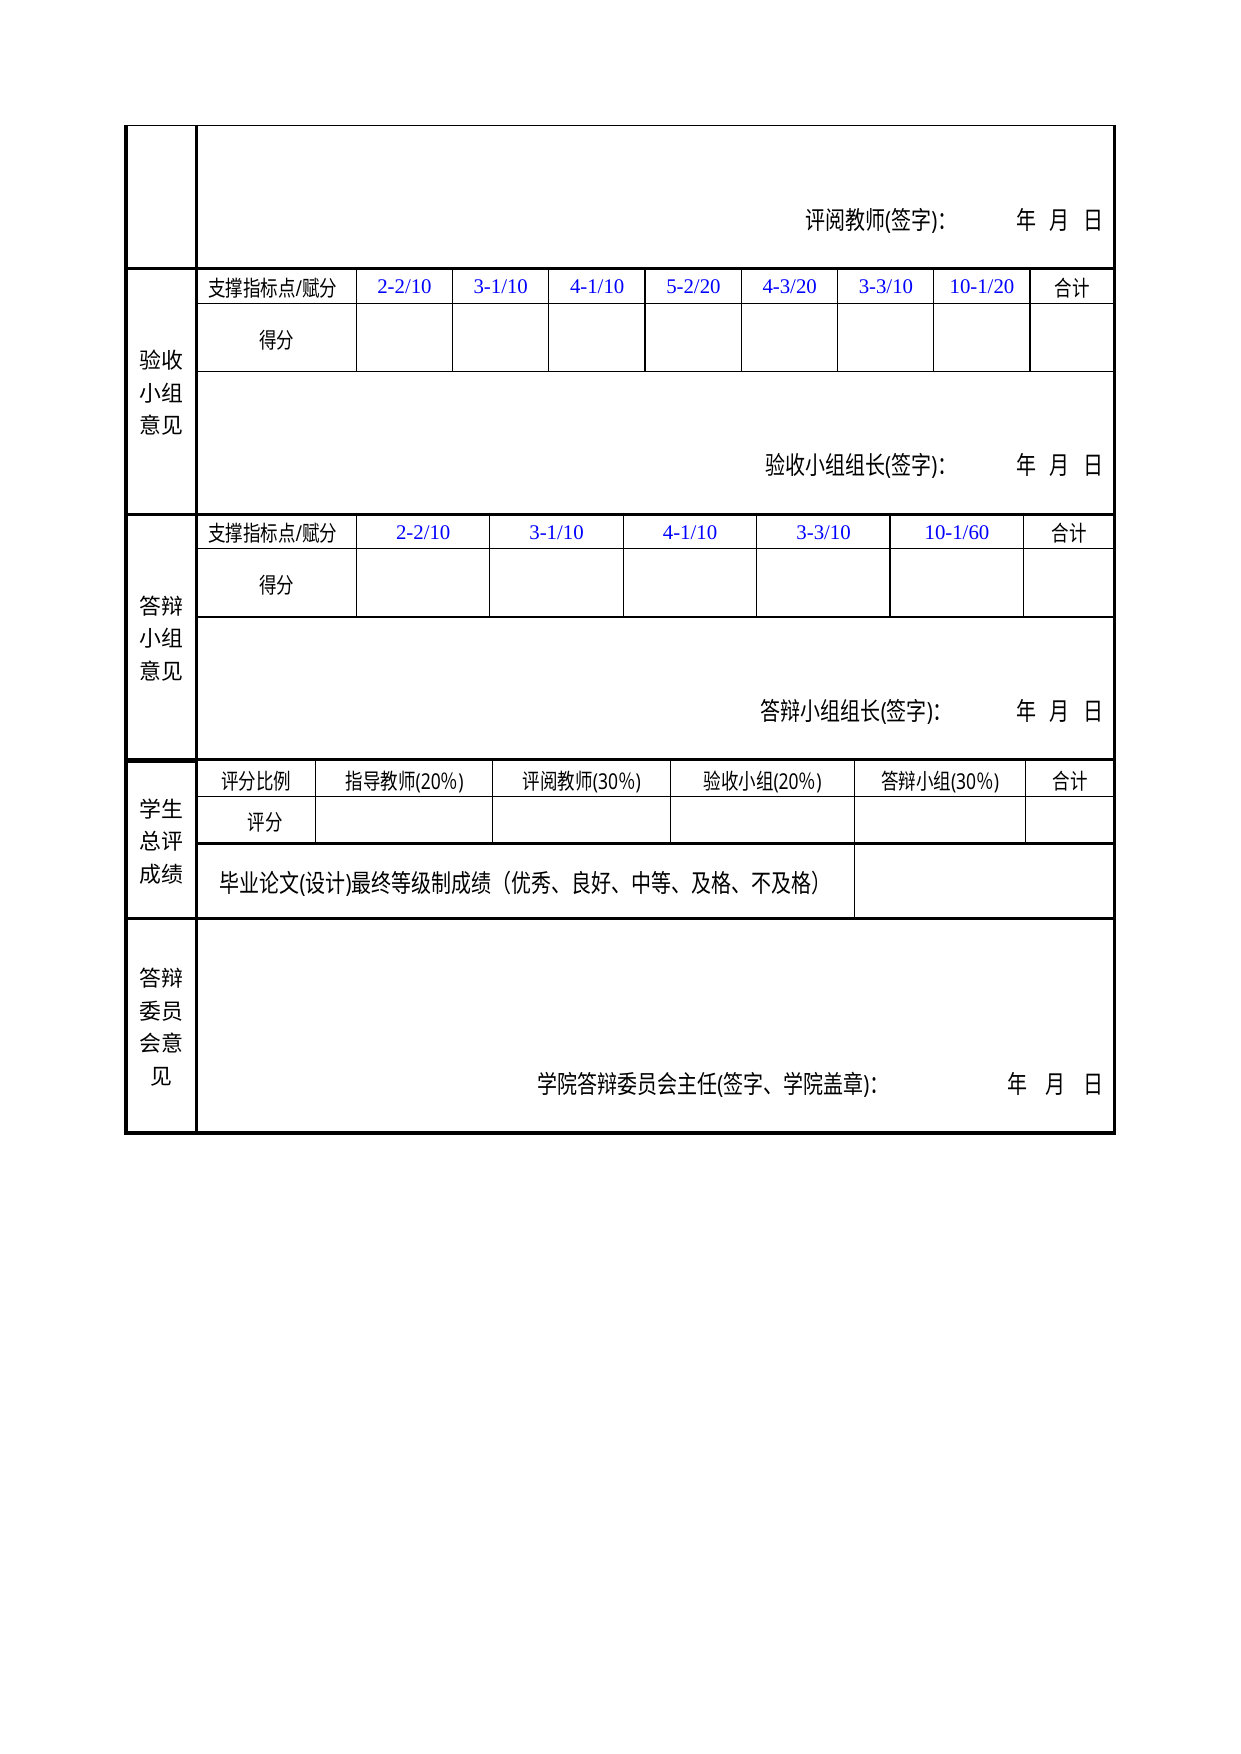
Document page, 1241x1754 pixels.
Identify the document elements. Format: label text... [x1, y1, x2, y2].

table_cell 得分 [198, 304, 356, 371]
table_cell 3-3/10 [757, 516, 889, 548]
table_cell 学院答辩委员会主任(签字、学院盖章)： 年 月 日 [198, 920, 1113, 1131]
table_cell 答辩小组(30％) [855, 761, 1025, 796]
table_cell 支撑指标点/赋分 [198, 516, 356, 548]
table_cell 合计 [1024, 516, 1113, 548]
table_cell 学生总评成绩 [128, 763, 195, 917]
table_cell 验收小组(20％) [671, 761, 854, 796]
table_cell [855, 797, 1025, 842]
table_cell 4-3/20 [742, 270, 837, 303]
table_cell 合计 [1031, 270, 1113, 303]
table_cell 3-1/10 [490, 516, 623, 548]
table_cell [1031, 304, 1113, 371]
table_cell 答辩小组意见 [128, 516, 195, 758]
table_cell [490, 549, 623, 616]
table_cell 答辩委员会意见 [128, 920, 195, 1131]
table_cell 指导教师(20％) [316, 761, 492, 796]
table_cell [934, 304, 1029, 371]
table_cell 评分比例 [198, 761, 315, 796]
table_cell [891, 549, 1023, 616]
table_cell [493, 797, 670, 842]
table_cell [1024, 549, 1113, 616]
table_cell 毕业论文(设计)最终等级制成绩（优秀、良好、中等、及格、不及格） [198, 845, 854, 917]
table_cell [757, 549, 889, 616]
table_cell 验收小组意见 [128, 270, 195, 513]
table_cell [671, 797, 854, 842]
table_cell [453, 304, 548, 371]
table_cell [1026, 797, 1113, 842]
table_cell [357, 304, 452, 371]
table_cell [357, 549, 489, 616]
table_cell 4-1/10 [624, 516, 756, 548]
table_cell 5-2/20 [646, 270, 741, 303]
table_cell [316, 797, 492, 842]
table_cell 3-1/10 [453, 270, 548, 303]
table_cell [742, 304, 837, 371]
table_cell 2-2/10 [357, 516, 489, 548]
table_cell 合计 [1026, 761, 1113, 796]
table_cell 10-1/20 [934, 270, 1029, 303]
table_cell 4-1/10 [549, 270, 644, 303]
table_cell [549, 304, 644, 371]
table_cell 评阅教师(签字)： 年 月 日 [198, 126, 1113, 267]
table_cell [838, 304, 933, 371]
table_cell 评阅教师(30％) [493, 761, 670, 796]
table_cell 验收小组组长(签字)： 年 月 日 [198, 372, 1113, 513]
table_cell 3-3/10 [838, 270, 933, 303]
table_cell [646, 304, 741, 371]
table_cell [855, 845, 1113, 917]
table_cell 答辩小组组长(签字)： 年 月 日 [198, 618, 1113, 758]
table_cell 支撑指标点/赋分 [198, 270, 356, 303]
table_cell 2-2/10 [357, 270, 452, 303]
table_cell 10-1/60 [891, 516, 1023, 548]
table_cell [624, 549, 756, 616]
table_cell 评分 [198, 797, 315, 842]
table_cell 得分 [198, 549, 356, 616]
